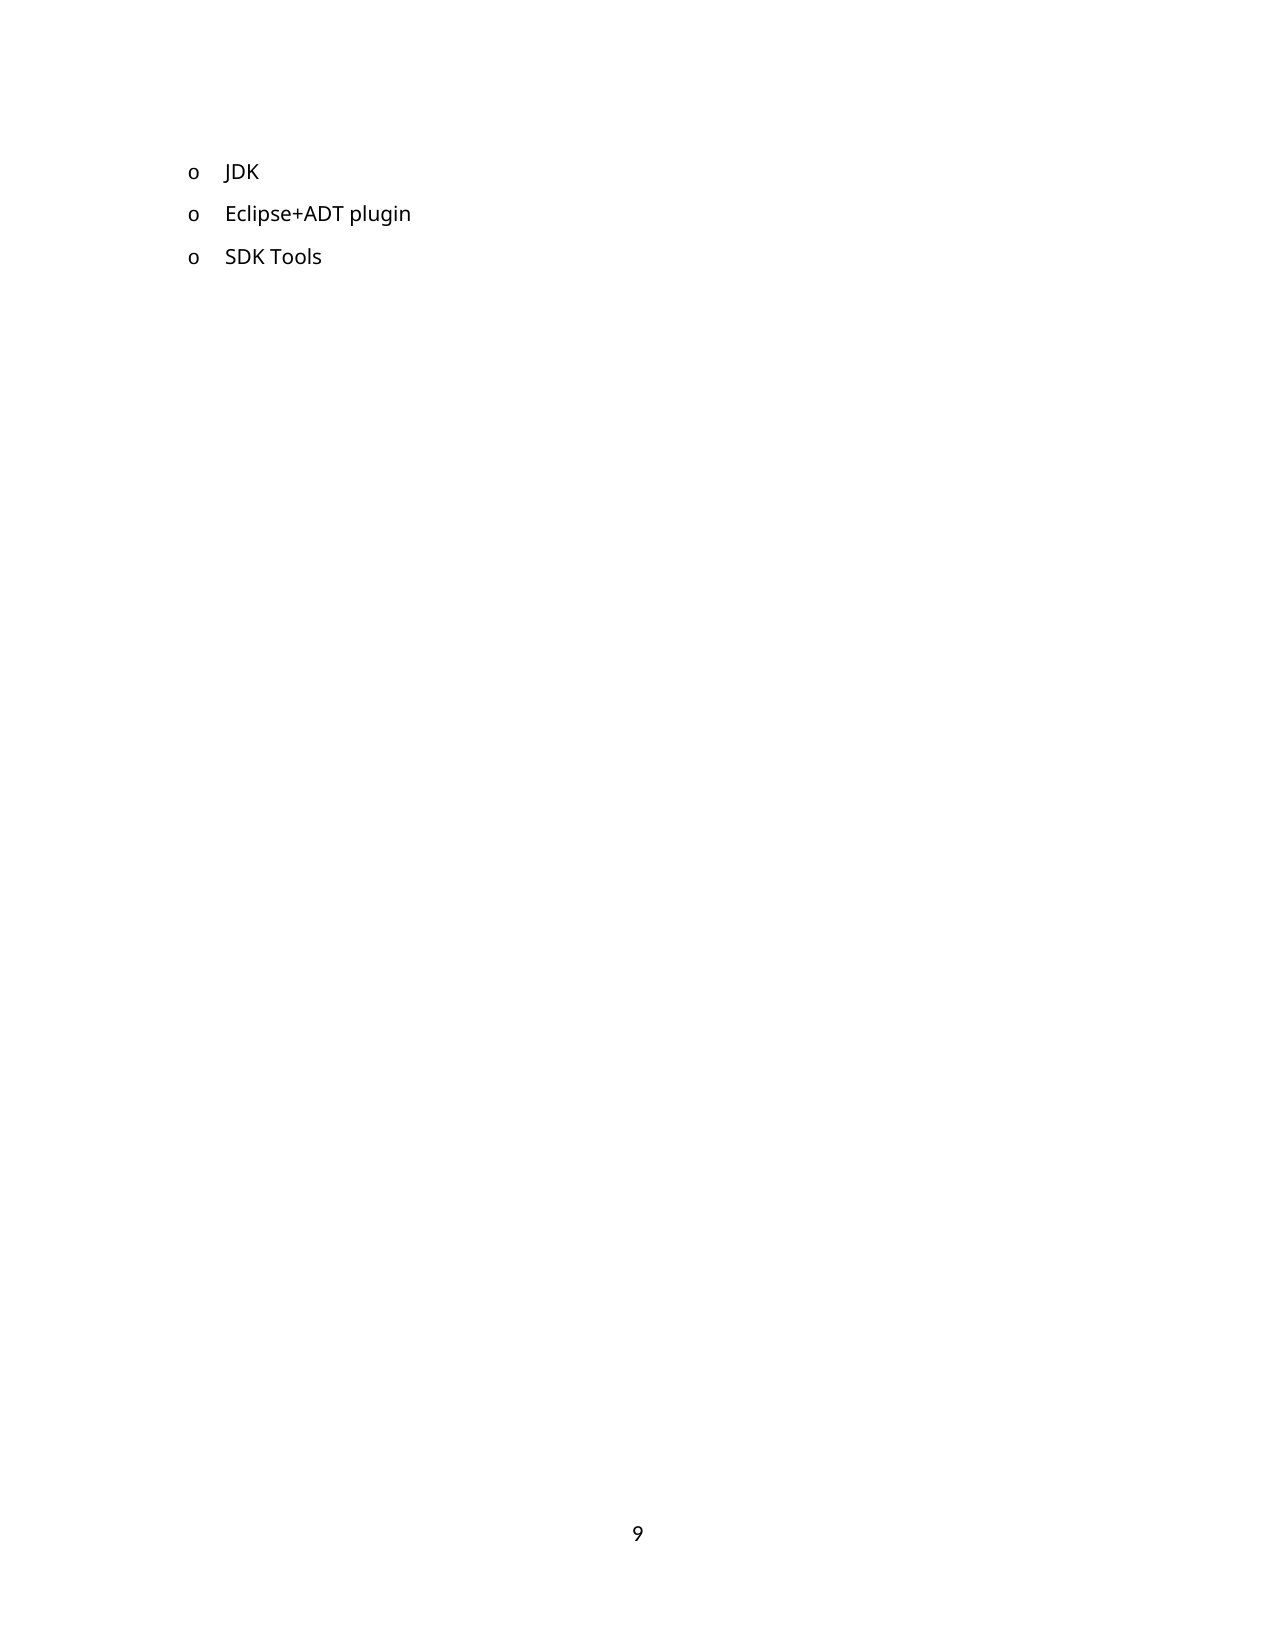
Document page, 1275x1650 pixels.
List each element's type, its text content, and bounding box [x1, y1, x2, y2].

list SDK Tools [187, 234, 1125, 270]
list Eclipse+ADT plugin [187, 192, 1125, 228]
list JDK [187, 150, 1125, 186]
